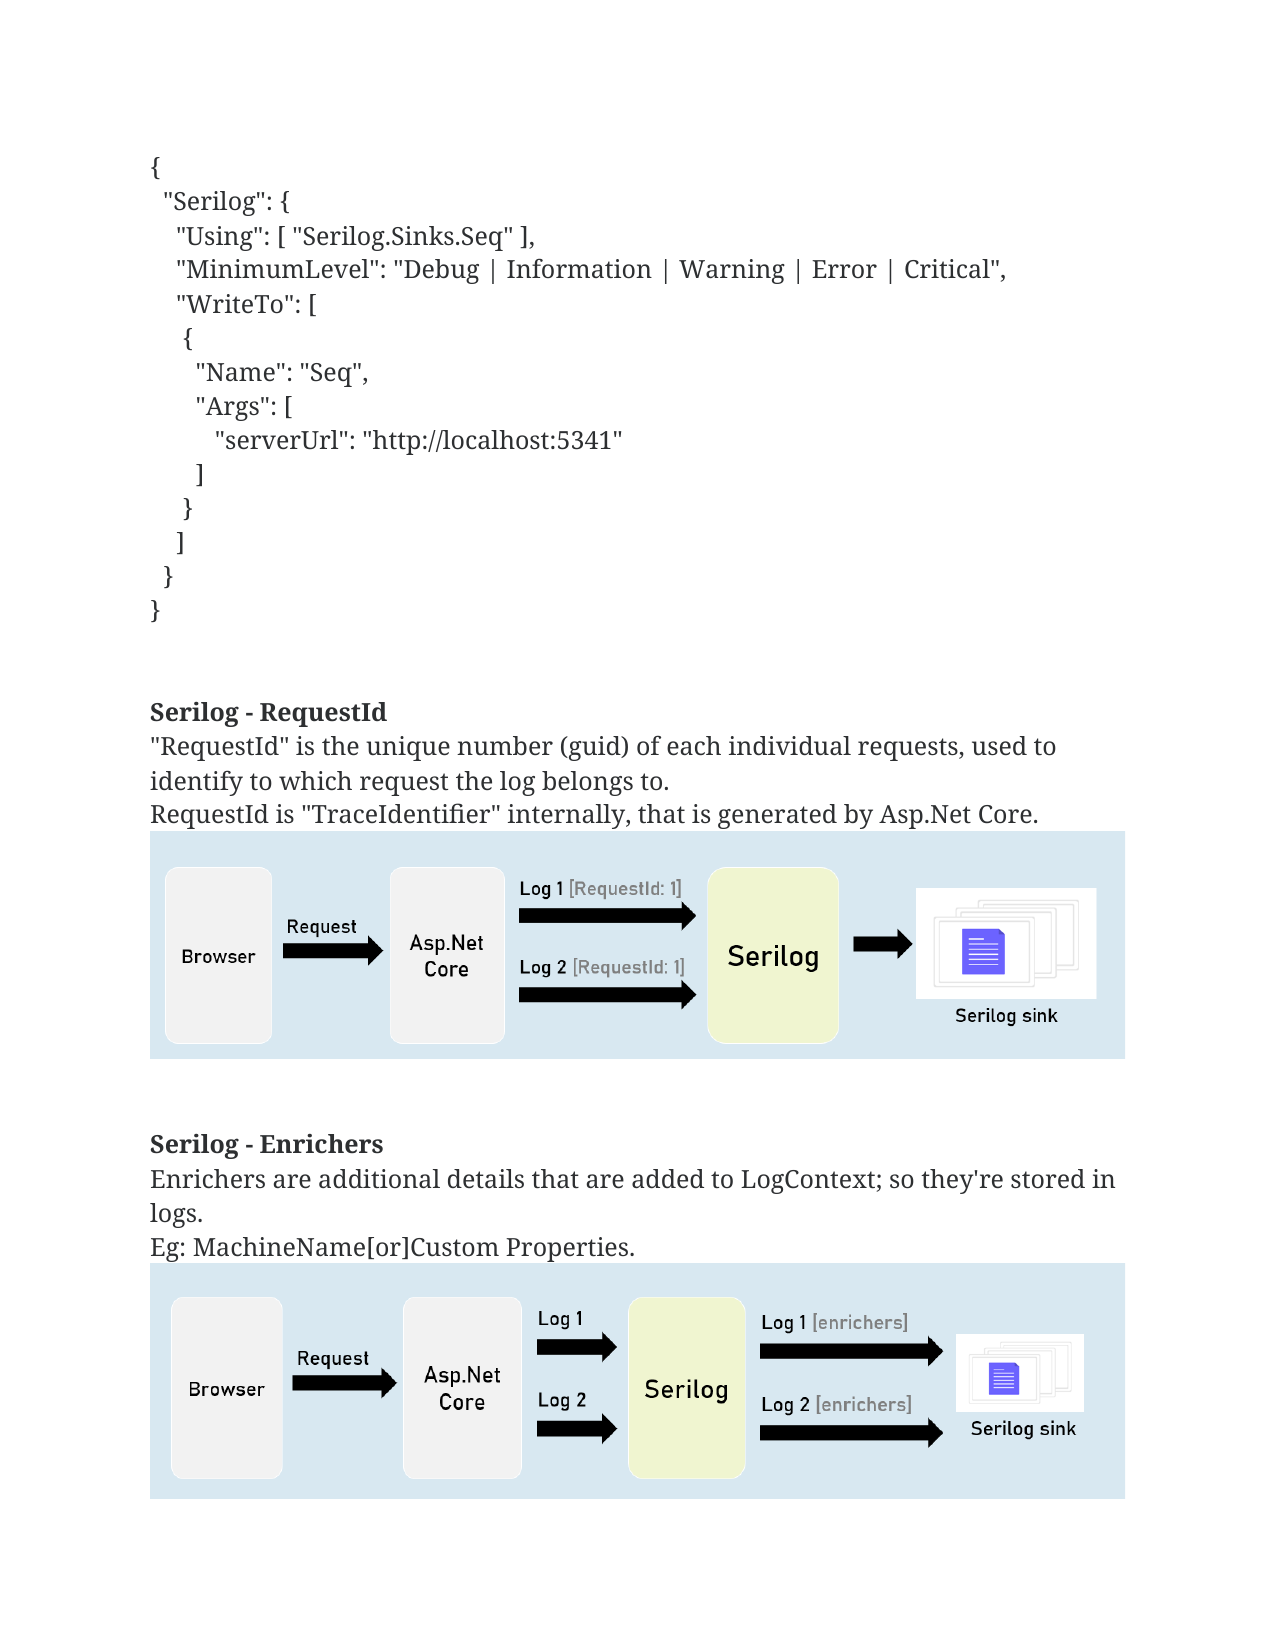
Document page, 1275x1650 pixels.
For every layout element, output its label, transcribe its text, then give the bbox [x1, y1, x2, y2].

text "MinimumLevel": "Debug | Information | Warning | Error | Critical", [150, 252, 1125, 286]
text Serilog - Enrichers [150, 1127, 1125, 1161]
text { [150, 150, 1125, 184]
text { [150, 320, 1125, 354]
text ] [150, 525, 1125, 559]
text } [150, 593, 1125, 627]
text Eg: MachineName[or]Custom Properties. [150, 1229, 1125, 1263]
text "Using": [ "Serilog.Sinks.Seq" ], [150, 218, 1125, 252]
picture [150, 1263, 1125, 1499]
text "Args": [ [150, 388, 1125, 422]
picture [150, 831, 1125, 1059]
text "Name": "Seq", [150, 354, 1125, 388]
text Enrichers are additional details that are added to LogContext; so they're stored in logs. [150, 1161, 1125, 1229]
text "WriteTo": [ [150, 286, 1125, 320]
text Serilog - RequestId [150, 695, 1125, 729]
text "RequestId" is the unique number (guid) of each individual requests, used to identify to which request the log belongs to. [150, 729, 1125, 797]
text RequestId is "TraceIdentifier" internally, that is generated by Asp.Net Core. [150, 797, 1125, 831]
text "Serilog": { [150, 184, 1125, 218]
text "serverUrl": "http://localhost:5341" [150, 422, 1125, 457]
text ] [150, 457, 1125, 491]
text } [150, 559, 1125, 593]
text } [150, 491, 1125, 525]
